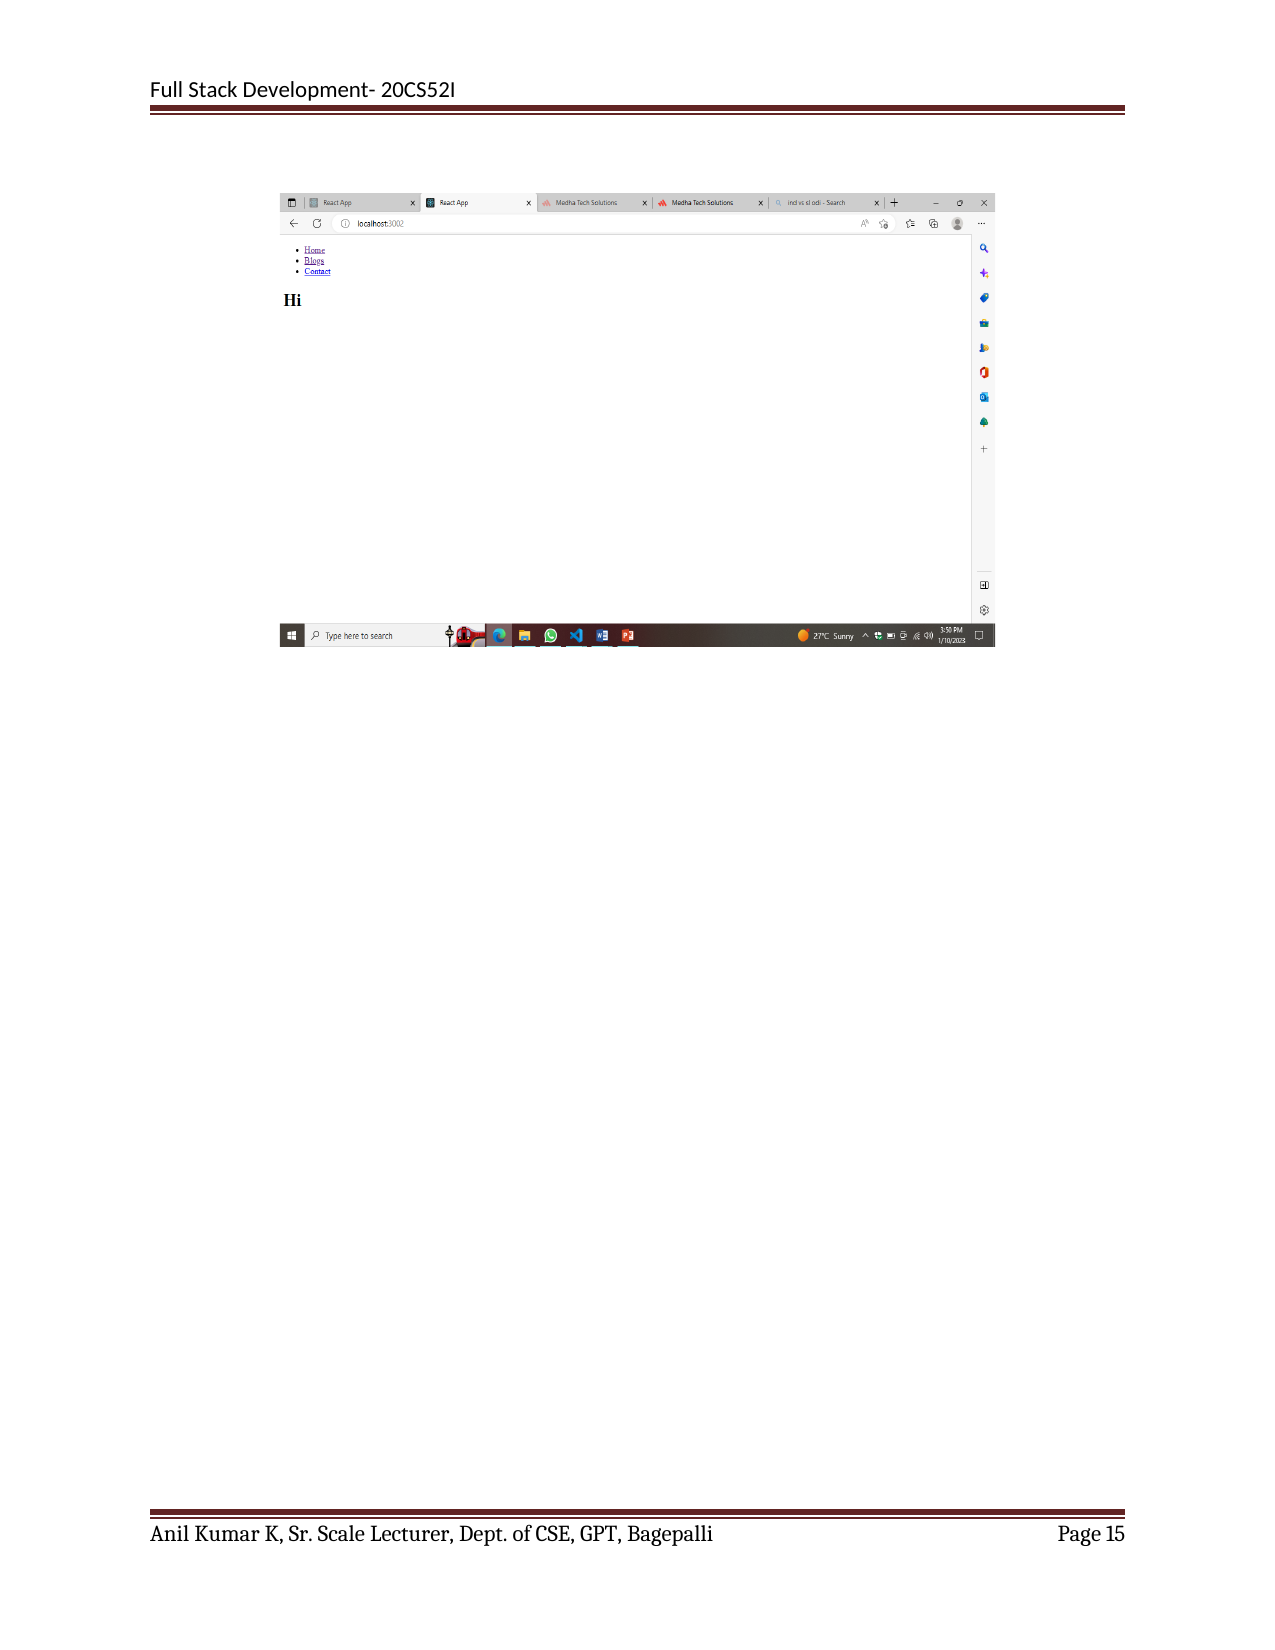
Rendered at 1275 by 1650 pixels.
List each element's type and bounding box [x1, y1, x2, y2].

picture [279, 193, 996, 647]
